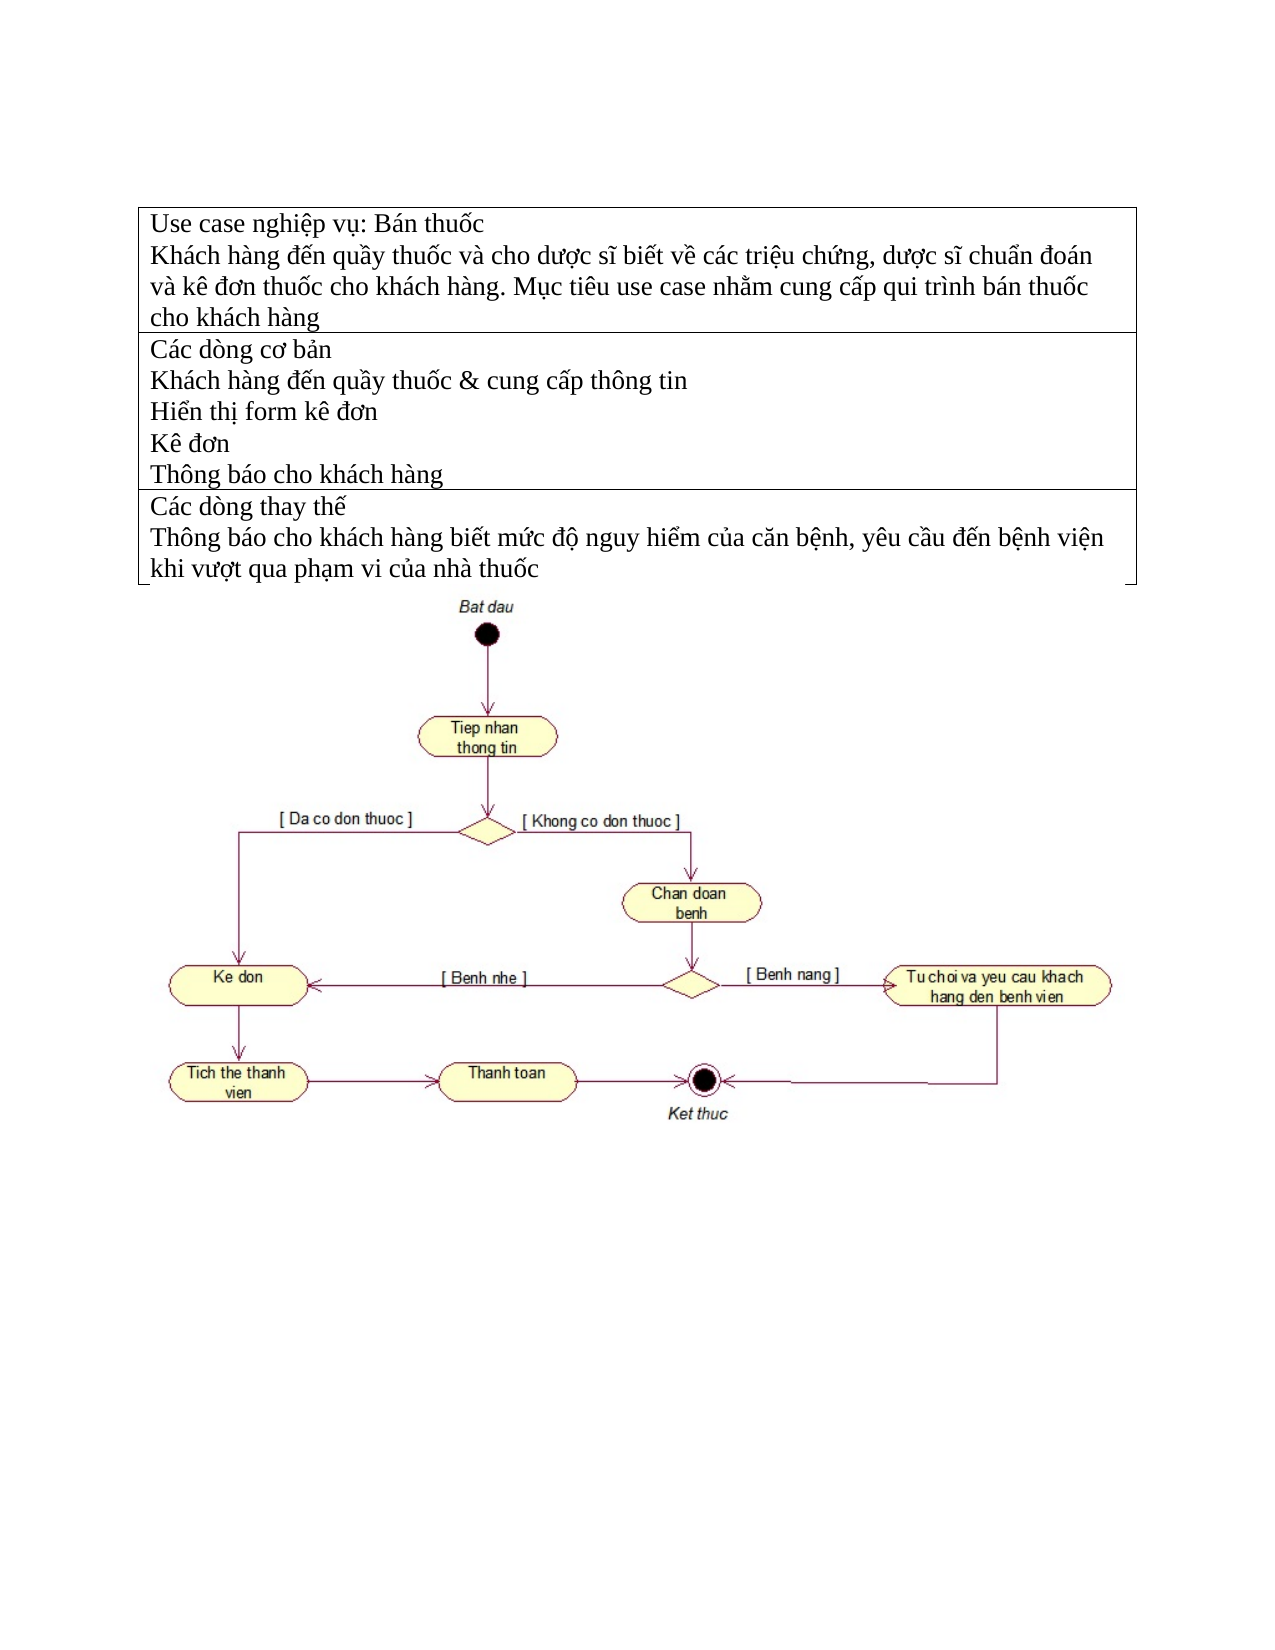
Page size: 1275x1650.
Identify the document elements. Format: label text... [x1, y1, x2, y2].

table_header Use case nghiệp vụ: Bán thuốc Khách hàng đến quầy thuốc và cho dược sĩ biết về các triệu chứng, dược sĩ chuẩn đoán và kê đơn thuốc cho khách hàng. Mục tiêu use case nhằm cung cấp qui trình bán thuốc cho khách hàng [139, 208, 1136, 332]
table_cell Các dòng thay thế Thông báo cho khách hàng biết mức độ nguy hiểm của căn bệnh, yêu cầu đến bệnh viện khi vượt qua phạm vi của nhà thuốc [139, 490, 1136, 583]
table_cell Các dòng cơ bản Khách hàng đến quầy thuốc & cung cấp thông tin Hiển thị form kê đơn Kê đơn Thông báo cho khách hàng [139, 333, 1136, 489]
picture [150, 584, 1125, 1137]
